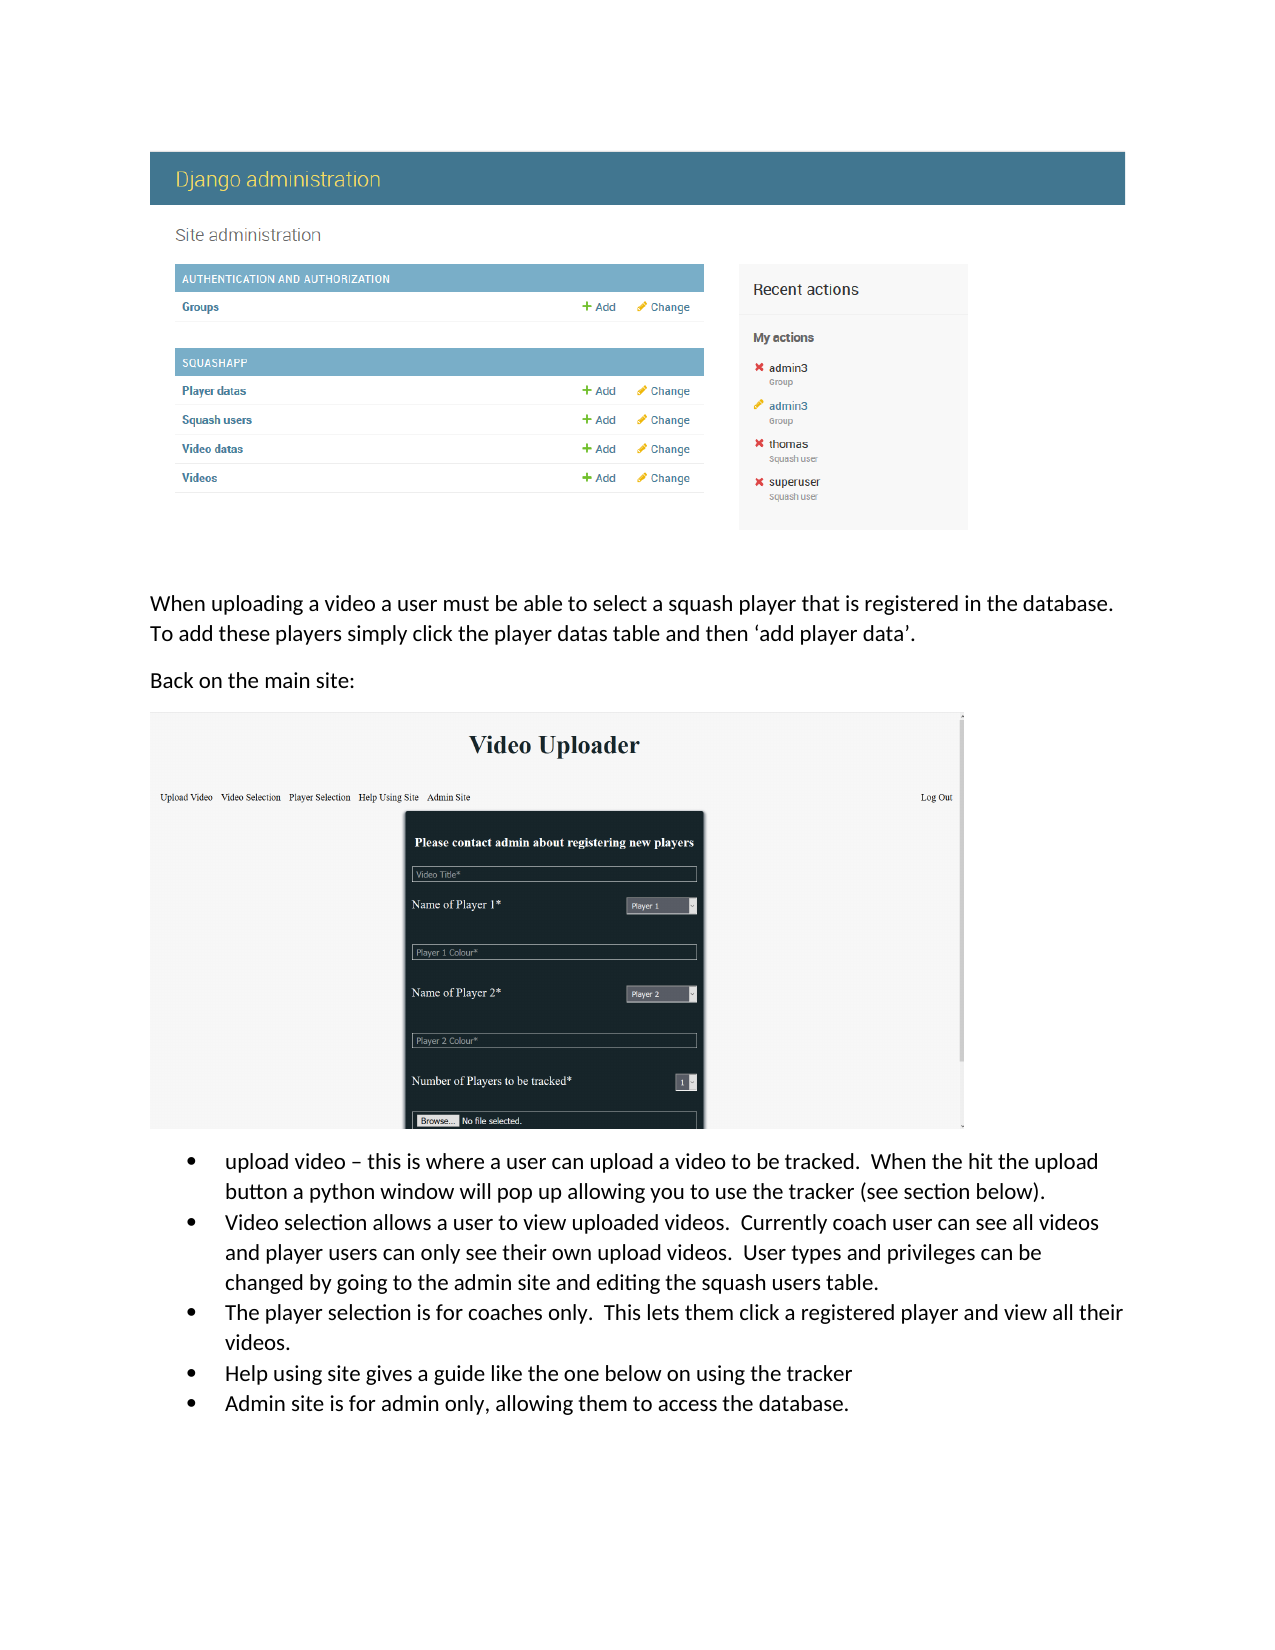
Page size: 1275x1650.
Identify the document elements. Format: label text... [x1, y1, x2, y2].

text When uploading a video a user must be able to select a squash player that is registered in the database. To add these players simply click the player datas table and then ‘add player data’. [150, 589, 1125, 647]
list Admin site is for admin only, allowing them to access the database. [187, 1389, 1125, 1417]
list The player selection is for coaches only. This lets them click a registered player and view all their videos. [187, 1298, 1125, 1356]
text Back on the main site: [150, 666, 1125, 694]
picture [150, 712, 964, 1129]
list Video selection allows a user to view uploaded videos. Currently coach user can see all videos and player users can only see their own upload videos. User types and privileges can be changed by going to the admin site and editing the squash users table. [187, 1208, 1125, 1296]
list Help using site gives a guide like the one below on using the tracker [187, 1359, 1125, 1387]
list upload video – this is where a user can upload a video to be tracked. When the hit the upload button a python window will pop up allowing you to use the tracker (see section below). [187, 1147, 1125, 1205]
picture [150, 150, 1125, 570]
